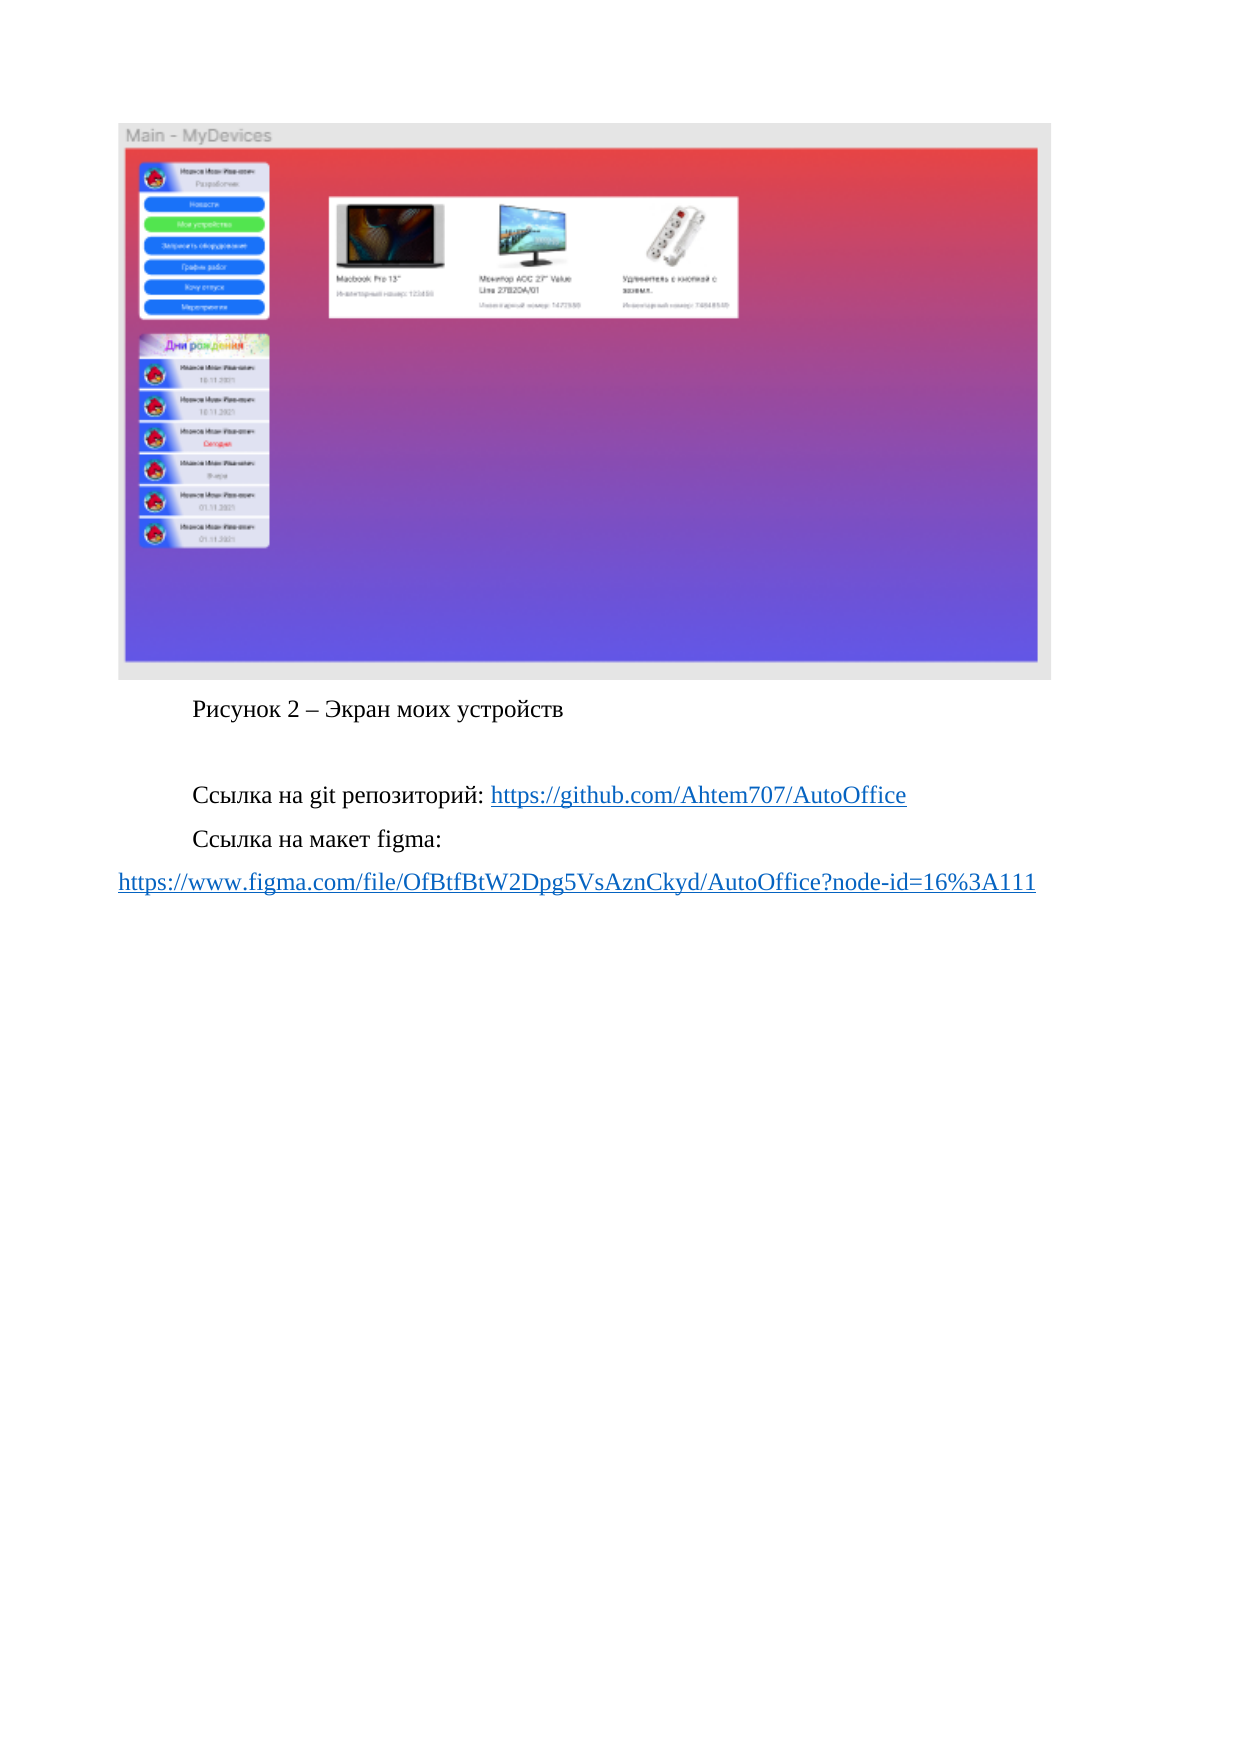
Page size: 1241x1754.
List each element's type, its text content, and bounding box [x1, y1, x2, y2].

text Ссылка на git репозиторий: https://github.com/Ahtem707/AutoOffice [118, 781, 1152, 809]
picture [118, 123, 1052, 680]
text Ссылка на макет figma: https://www.figma.com/file/OfBtfBtW2Dpg5VsAznCkyd/AutoOffice?node-id=16%3A111 [118, 824, 1152, 896]
